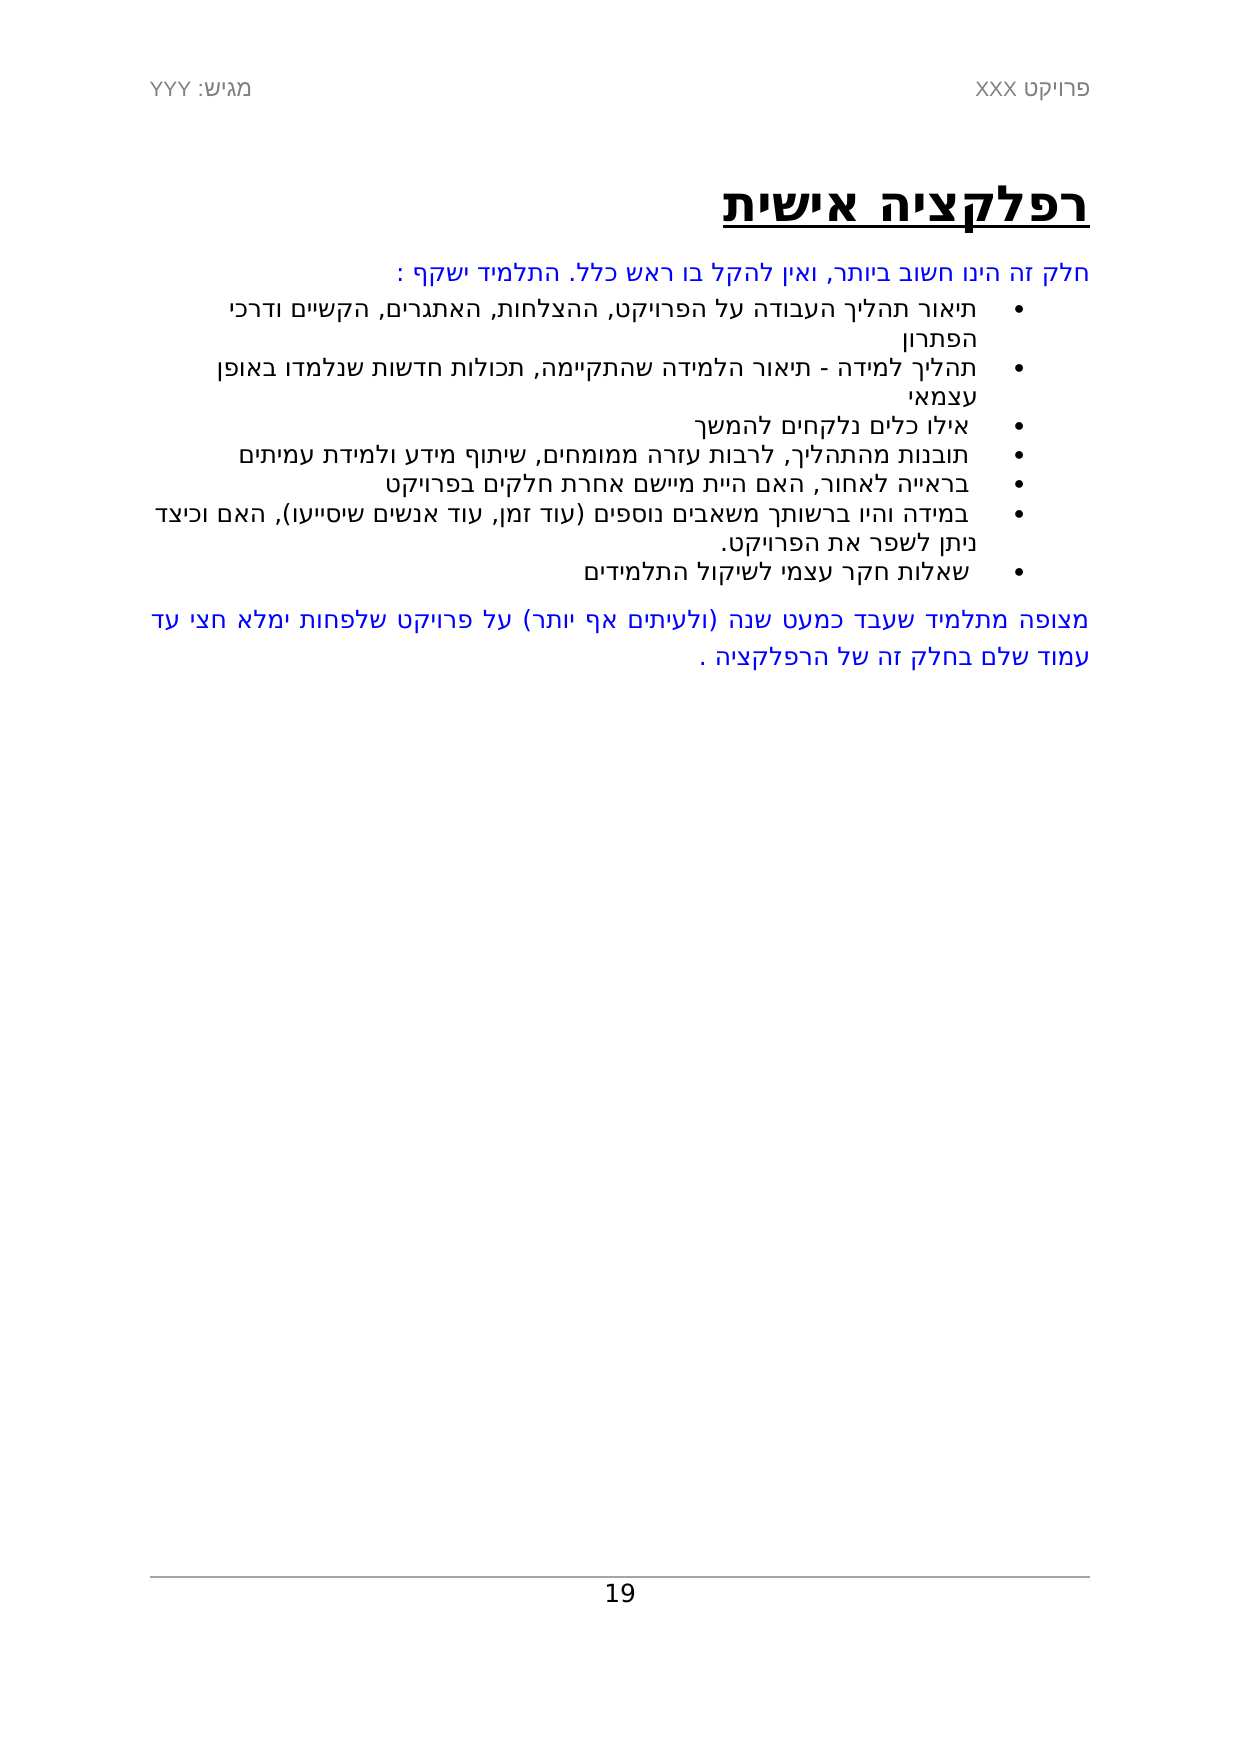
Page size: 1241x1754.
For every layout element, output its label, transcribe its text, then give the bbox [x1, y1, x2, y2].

list במידה והיו ברשותך משאבים נוספים (עוד זמן, עוד אנשים שיסייעו), האם וכיצד ניתן לשפר את הפרויקט. [150, 499, 1015, 557]
list תובנות מהתהליך, לרבות עזרה ממומחים, שיתוף מידע ולמידת עמיתים [150, 441, 1015, 470]
list תהליך למידה - תיאור הלמידה שהתקיימה, תכולות חדשות שנלמדו באופן עצמאי [150, 353, 1015, 411]
subtitle רפלקציה אישית [150, 175, 1090, 233]
list בראייה לאחור, האם היית מיישם אחרת חלקים בפרויקט [150, 470, 1015, 499]
list אילו כלים נלקחים להמשך [150, 411, 1015, 441]
text מצופה מתלמיד שעבד כמעט שנה (ולעיתים אף יותר) על פרויקט שלפחות ימלא חצי עד עמוד שלם בחלק זה של הרפלקציה . [150, 605, 1090, 671]
list תיאור תהליך העבודה על הפרויקט, ההצלחות, האתגרים, הקשיים ודרכי הפתרון [150, 295, 1015, 353]
list שאלות חקר עצמי לשיקול התלמידים [150, 557, 1015, 586]
text חלק זה הינו חשוב ביותר, ואין להקל בו ראש כלל. התלמיד ישקף : [150, 258, 1090, 287]
